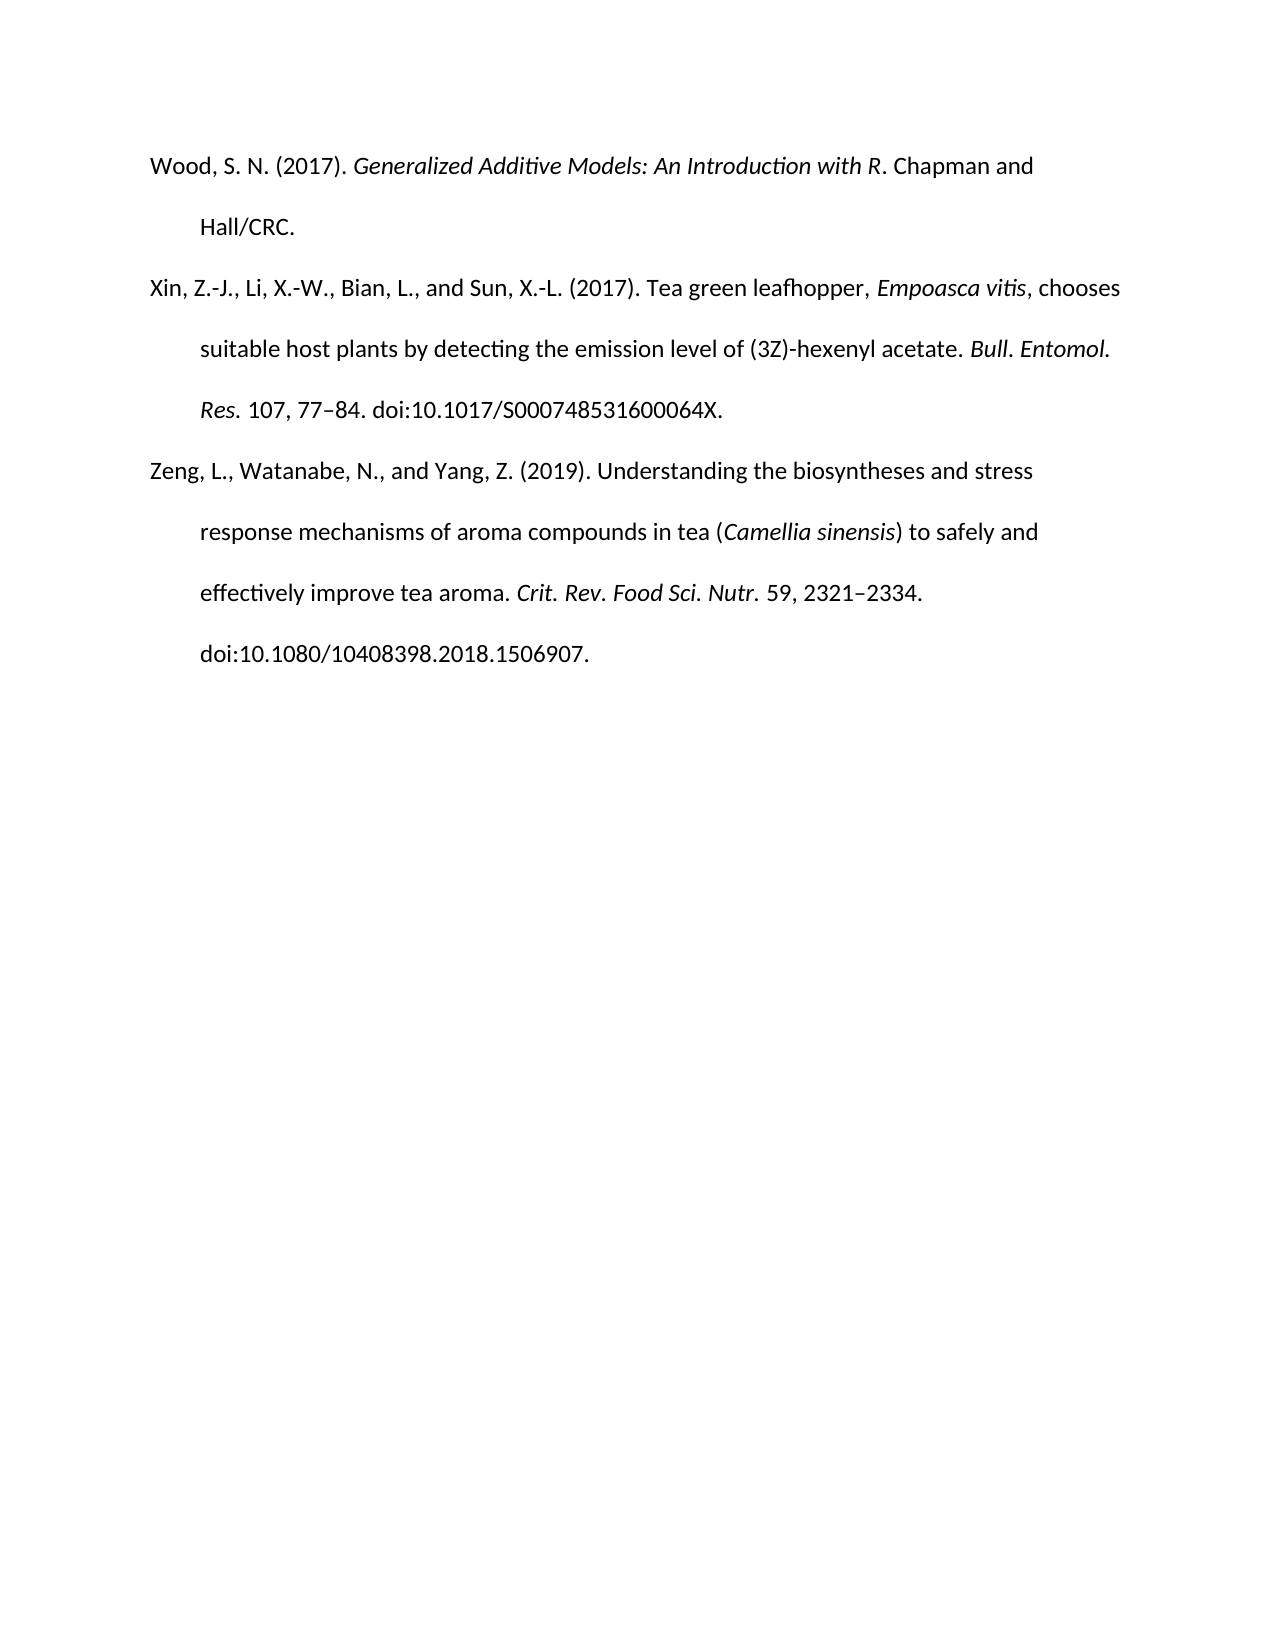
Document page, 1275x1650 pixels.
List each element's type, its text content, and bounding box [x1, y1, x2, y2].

text Wood, S. N. (2017). Generalized Additive Models: An Introduction with R. Chapman and Hall/CRC. [150, 150, 1125, 242]
